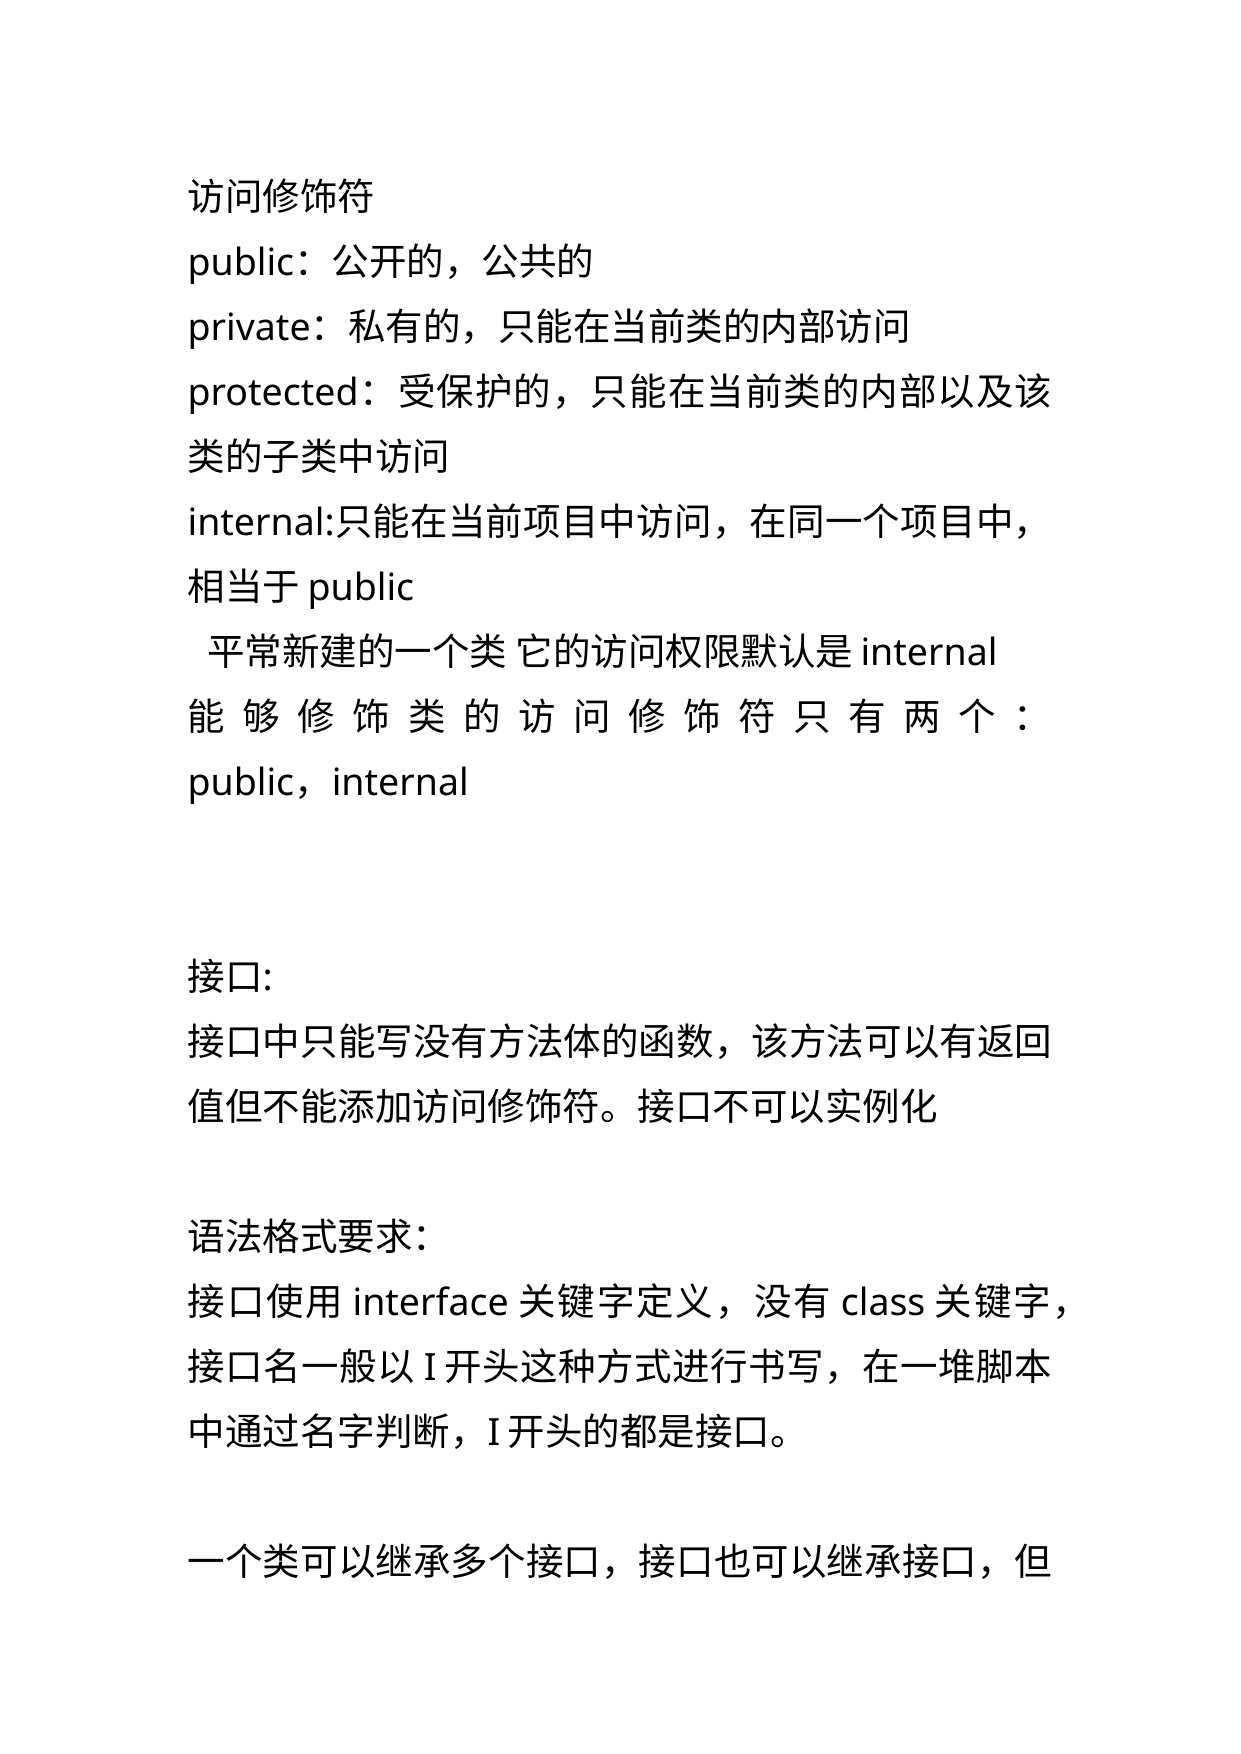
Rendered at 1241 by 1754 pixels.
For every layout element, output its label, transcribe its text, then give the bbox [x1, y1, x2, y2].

list 语法格式要求： [187, 1202, 1053, 1267]
list 能够修饰类的访问修饰符只有两个：public，internal [187, 682, 1053, 812]
list protected：受保护的，只能在当前类的内部以及该类的子类中访问 [187, 357, 1053, 487]
list private：私有的，只能在当前类的内部访问 [187, 292, 1053, 357]
list 接口: [187, 942, 1053, 1007]
list 接口使用interface关键字定义，没有class关键字，接口名一般以I开头这种方式进行书写，在一堆脚本中通过名字判断，I开头的都是接口。 [187, 1267, 1053, 1462]
list 平常新建的一个类 它的访问权限默认是internal [187, 617, 1053, 682]
list public：公开的，公共的 [187, 227, 1053, 292]
list 访问修饰符 [187, 162, 1053, 227]
list 接口中只能写没有方法体的函数，该方法可以有返回值但不能添加访问修饰符。接口不可以实例化 [187, 1007, 1053, 1137]
list internal:只能在当前项目中访问，在同一个项目中，相当于public [187, 487, 1053, 617]
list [187, 1527, 1053, 1592]
